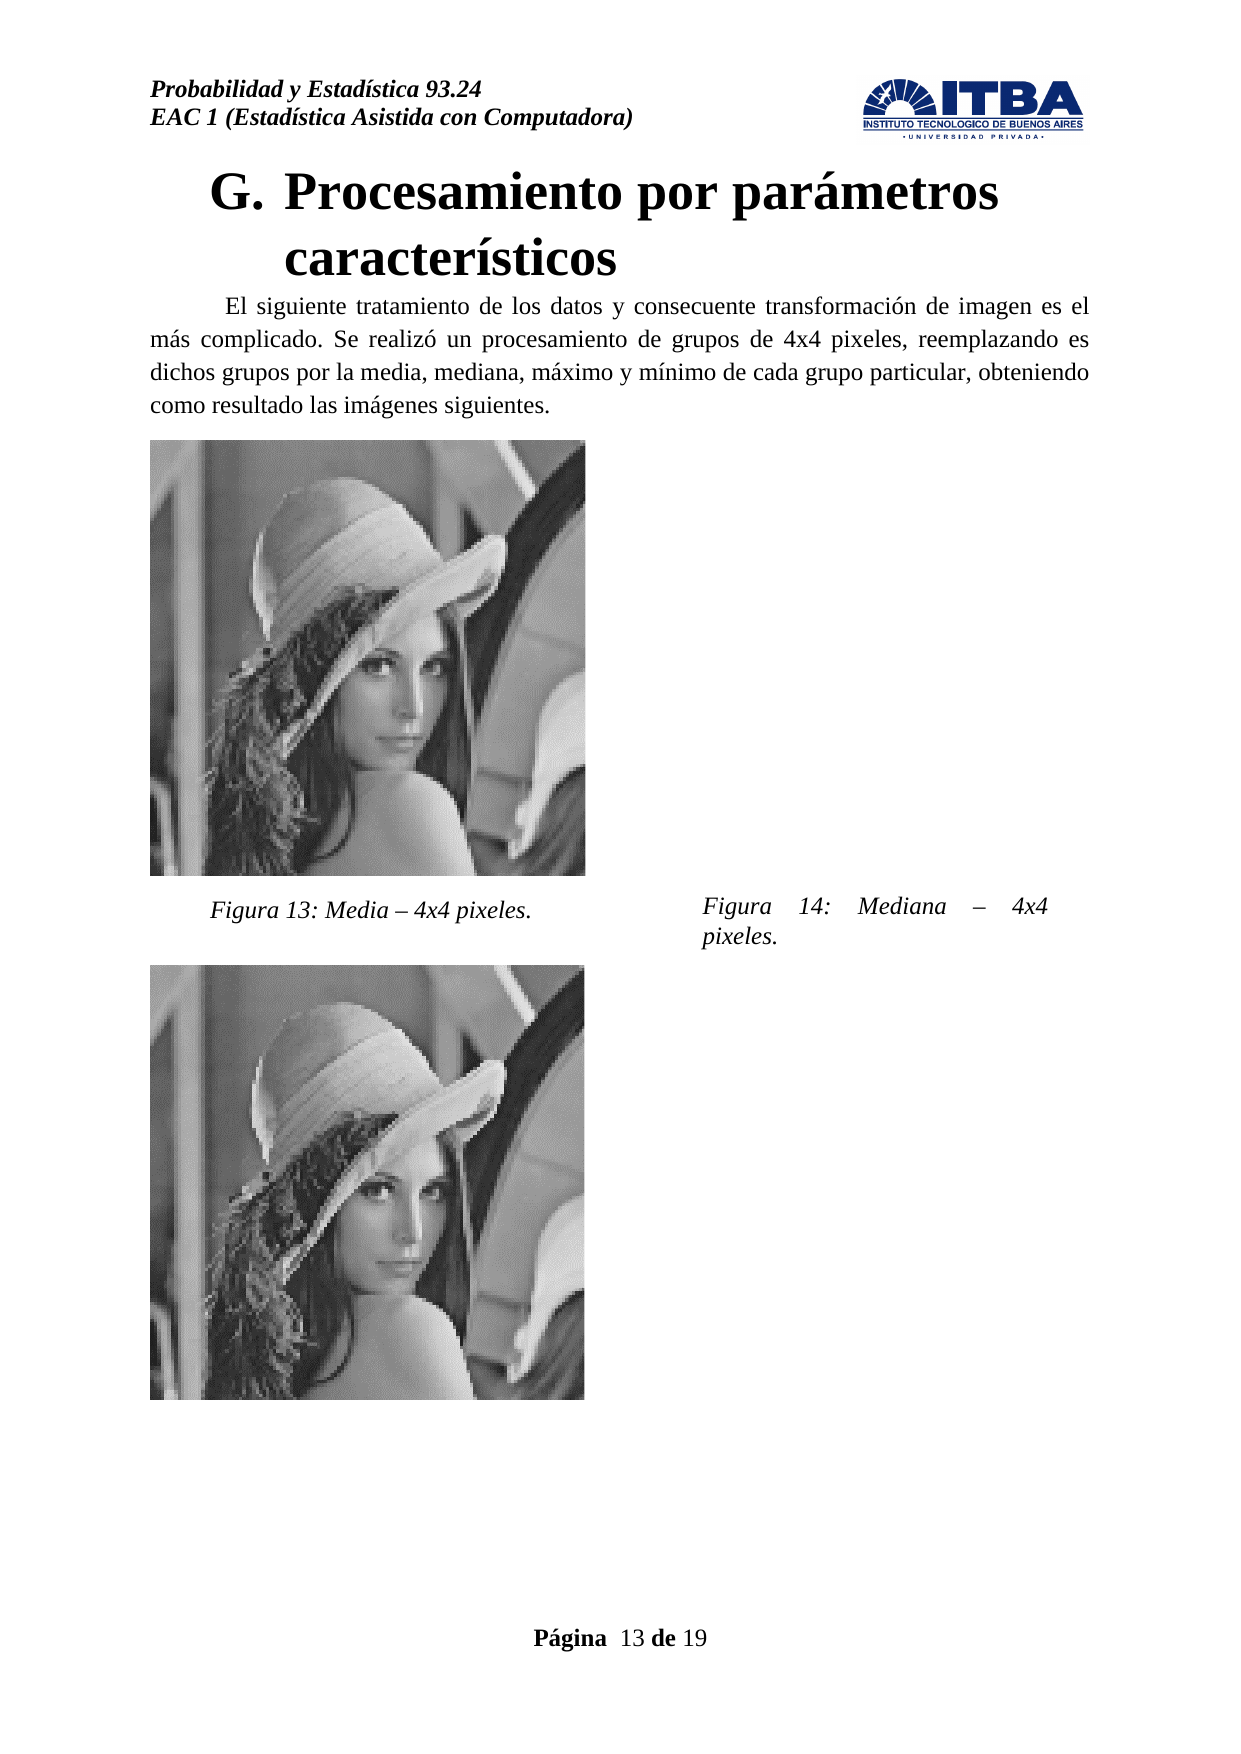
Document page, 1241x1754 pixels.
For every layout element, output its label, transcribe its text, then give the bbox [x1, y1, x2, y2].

subtitle Procesamiento por parámetros característicos [209, 159, 1090, 287]
picture [150, 965, 585, 1400]
picture [856, 75, 1091, 145]
text El siguiente tratamiento de los datos y consecuente transformación de imagen es el más complicado. Se realizó un procesamiento de grupos de 4x4 pixeles, reemplazando es dichos grupos por la media, mediana, máximo y mínimo de cada grupo particular, obteniendo como resultado las imágenes siguientes. [150, 291, 1090, 419]
picture [150, 440, 586, 876]
